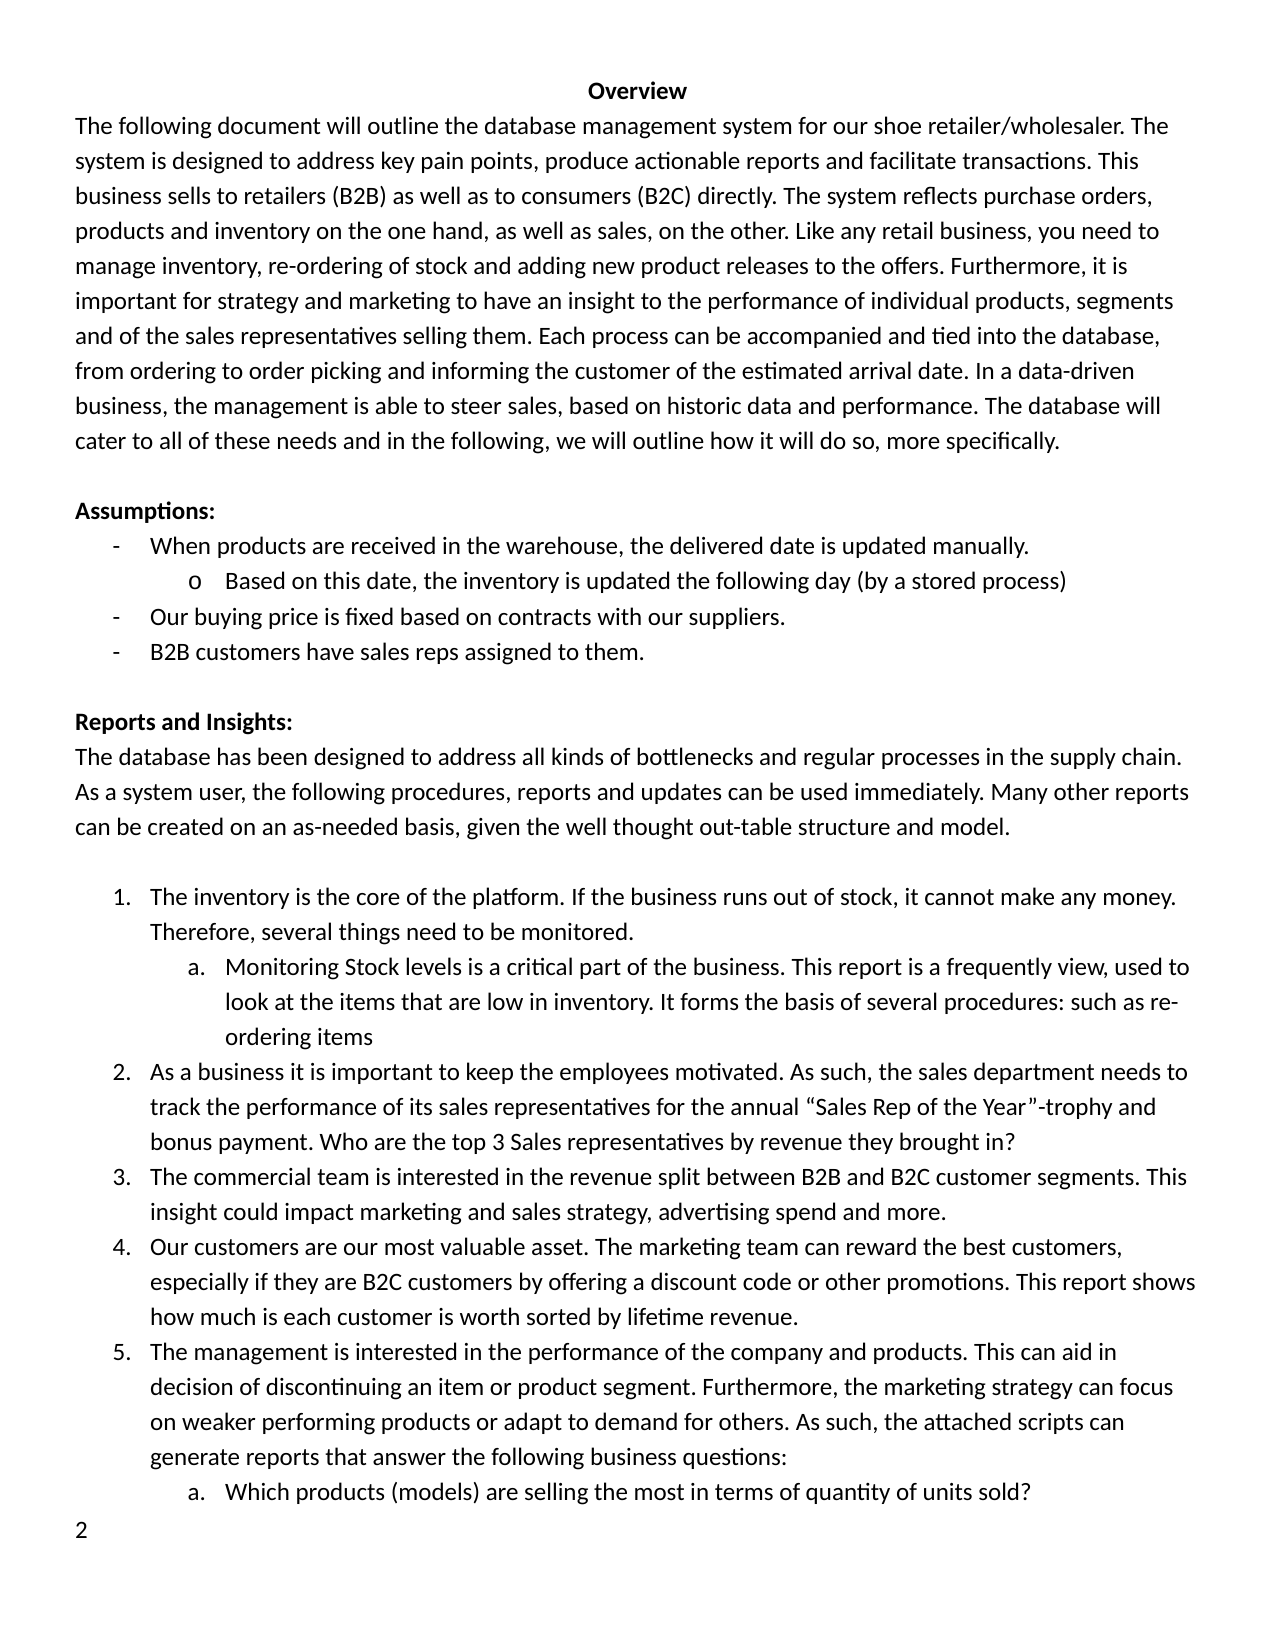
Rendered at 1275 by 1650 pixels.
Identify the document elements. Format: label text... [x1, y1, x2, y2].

list The management is interested in the performance of the company and products. This can aid in decision of discontinuing an item or product segment. Furthermore, the marketing strategy can focus on weaker performing products or adapt to demand for others. As such, the attached scripts can generate reports that answer the following business questions: [112, 1336, 1200, 1472]
text The database has been designed to address all kinds of bottlenecks and regular processes in the supply chain. As a system user, the following procedures, reports and updates can be used immediately. Many other reports can be created on an as-needed basis, given the well thought out-table structure and model. [75, 741, 1200, 842]
subtitle Assumptions: [75, 495, 1200, 526]
list Our buying price is fixed based on contracts with our suppliers. [112, 601, 1200, 632]
list When products are received in the warehouse, the delivered date is updated manually. [112, 530, 1200, 561]
list Based on this date, the inventory is updated the following day (by a stored process) [187, 565, 1200, 597]
subtitle Overview [75, 75, 1200, 106]
text The following document will outline the database management system for our shoe retailer/wholesaler. The system is designed to address key pain points, produce actionable reports and facilitate transactions. This business sells to retailers (B2B) as well as to consumers (B2C) directly. The system reflects purchase orders, products and inventory on the one hand, as well as sales, on the other. Like any retail business, you need to manage inventory, re-ordering of stock and adding new product releases to the offers. Furthermore, it is important for strategy and marketing to have an insight to the performance of individual products, segments and of the sales representatives selling them. Each process can be accompanied and tied into the database, from ordering to order picking and informing the customer of the estimated arrival date. In a data-driven business, the management is able to steer sales, based on historic data and performance. The database will cater to all of these needs and in the following, we will outline how it will do so, more specifically. [75, 110, 1200, 456]
subtitle Reports and Insights: [75, 706, 1200, 737]
list The inventory is the core of the platform. If the business runs out of stock, it cannot make any money. Therefore, several things need to be monitored. [112, 881, 1200, 947]
list Monitoring Stock levels is a critical part of the business. This report is a frequently view, used to look at the items that are low in inventory. It forms the basis of several procedures: such as re-ordering items [187, 951, 1200, 1052]
list The commercial team is interested in the revenue split between B2B and B2C customer segments. This insight could impact marketing and sales strategy, advertising spend and more. [112, 1161, 1200, 1227]
list Which products (models) are selling the most in terms of quantity of units sold? [187, 1476, 1200, 1507]
list Our customers are our most valuable asset. The marketing team can reward the best customers, especially if they are B2C customers by offering a discount code or other promotions. This report shows how much is each customer is worth sorted by lifetime revenue. [112, 1231, 1200, 1332]
list B2B customers have sales reps assigned to them. [112, 636, 1200, 667]
list As a business it is important to keep the employees motivated. As such, the sales department needs to track the performance of its sales representatives for the annual “Sales Rep of the Year”-trophy and bonus payment. Who are the top 3 Sales representatives by revenue they brought in? [112, 1056, 1200, 1157]
